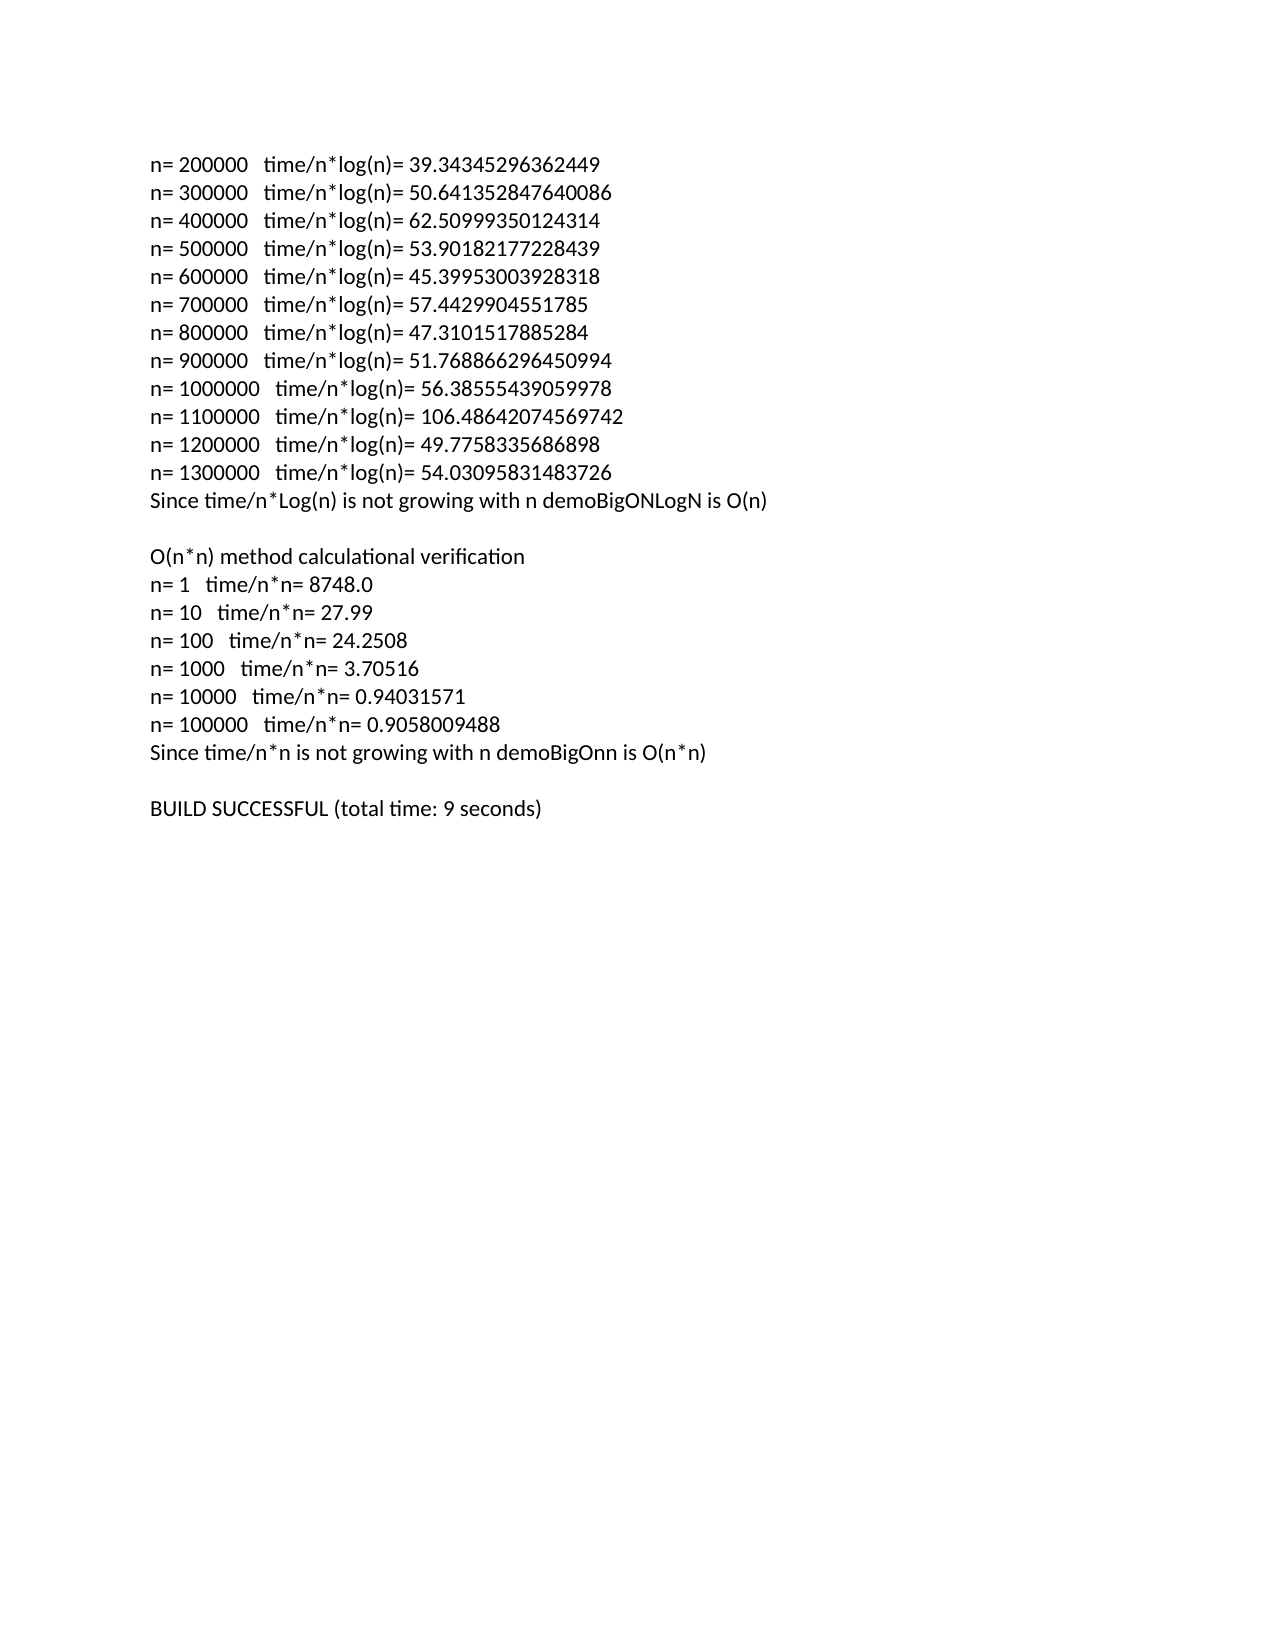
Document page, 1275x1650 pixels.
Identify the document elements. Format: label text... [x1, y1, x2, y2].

text n= 300000 time/n*log(n)= 50.641352847640086 [150, 178, 1125, 206]
text n= 500000 time/n*log(n)= 53.90182177228439 [150, 234, 1125, 262]
text Since time/n*Log(n) is not growing with n demoBigONLogN is O(n) [150, 486, 1125, 514]
text n= 1300000 time/n*log(n)= 54.03095831483726 [150, 458, 1125, 486]
text BUILD SUCCESSFUL (total time: 9 seconds) [150, 794, 1125, 822]
text O(n*n) method calculational verification [150, 542, 1125, 570]
text n= 10 time/n*n= 27.99 [150, 598, 1125, 626]
text n= 100 time/n*n= 24.2508 [150, 626, 1125, 654]
text n= 900000 time/n*log(n)= 51.768866296450994 [150, 346, 1125, 374]
text n= 1000 time/n*n= 3.70516 [150, 654, 1125, 682]
text n= 1200000 time/n*log(n)= 49.7758335686898 [150, 430, 1125, 458]
text n= 1000000 time/n*log(n)= 56.38555439059978 [150, 374, 1125, 402]
text n= 200000 time/n*log(n)= 39.34345296362449 [150, 150, 1125, 178]
text n= 1100000 time/n*log(n)= 106.48642074569742 [150, 402, 1125, 430]
text n= 400000 time/n*log(n)= 62.50999350124314 [150, 206, 1125, 234]
text n= 600000 time/n*log(n)= 45.39953003928318 [150, 262, 1125, 290]
text n= 700000 time/n*log(n)= 57.4429904551785 [150, 290, 1125, 318]
text Since time/n*n is not growing with n demoBigOnn is O(n*n) [150, 738, 1125, 766]
text n= 100000 time/n*n= 0.9058009488 [150, 710, 1125, 738]
text n= 1 time/n*n= 8748.0 [150, 570, 1125, 598]
text n= 10000 time/n*n= 0.94031571 [150, 682, 1125, 710]
text n= 800000 time/n*log(n)= 47.3101517885284 [150, 318, 1125, 346]
